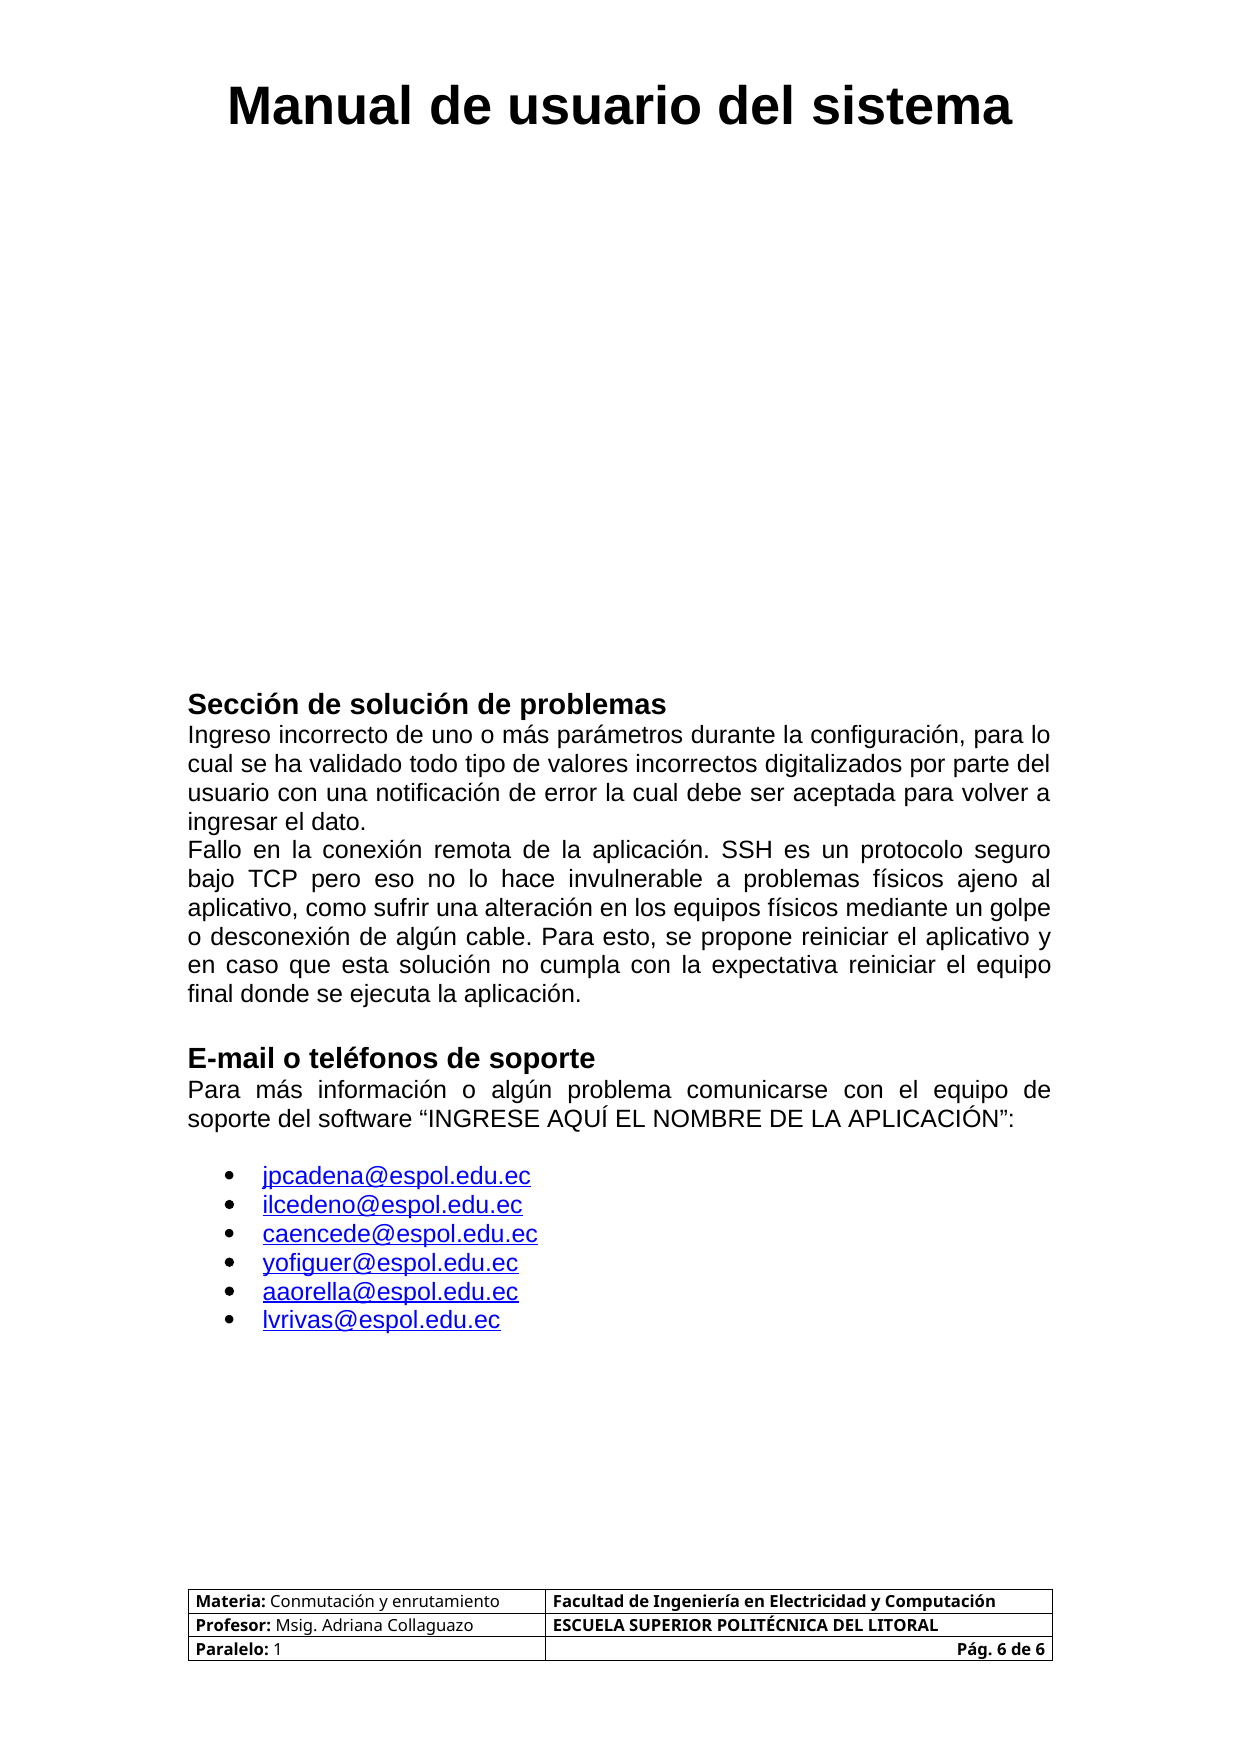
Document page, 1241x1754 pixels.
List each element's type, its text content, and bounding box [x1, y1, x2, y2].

text Ingreso incorrecto de uno o más parámetros durante la configuración, para lo cual se ha validado todo tipo de valores incorrectos digitalizados por parte del usuario con una notificación de error la cual debe ser aceptada para volver a ingresar el dato. [187, 720, 1053, 835]
text Para más información o algún problema comunicarse con el equipo de soporte del software “INGRESE AQUÍ EL NOMBRE DE LA APLICACIÓN”: [187, 1075, 1053, 1132]
text Fallo en la conexión remota de la aplicación. SSH es un protocolo seguro bajo TCP pero eso no lo hace invulnerable a problemas físicos ajeno al aplicativo, como sufrir una alteración en los equipos físicos mediante un golpe o desconexión de algún cable. Para esto, se propone reiniciar el aplicativo y en caso que esta solución no cumpla con la expectativa reiniciar el equipo final donde se ejecuta la aplicación. [187, 835, 1053, 1008]
list yofiguer@espol.edu.ec [225, 1248, 1053, 1276]
text Sección de solución de problemas [187, 687, 1053, 720]
list lvrivas@espol.edu.ec [225, 1305, 1053, 1334]
list jpcadena@espol.edu.ec [225, 1161, 1053, 1190]
text E-mail o teléfonos de soporte [187, 1041, 1053, 1075]
list caencede@espol.edu.ec [225, 1219, 1053, 1248]
list ilcedeno@espol.edu.ec [225, 1190, 1053, 1219]
list aaorella@espol.edu.ec [225, 1276, 1053, 1305]
